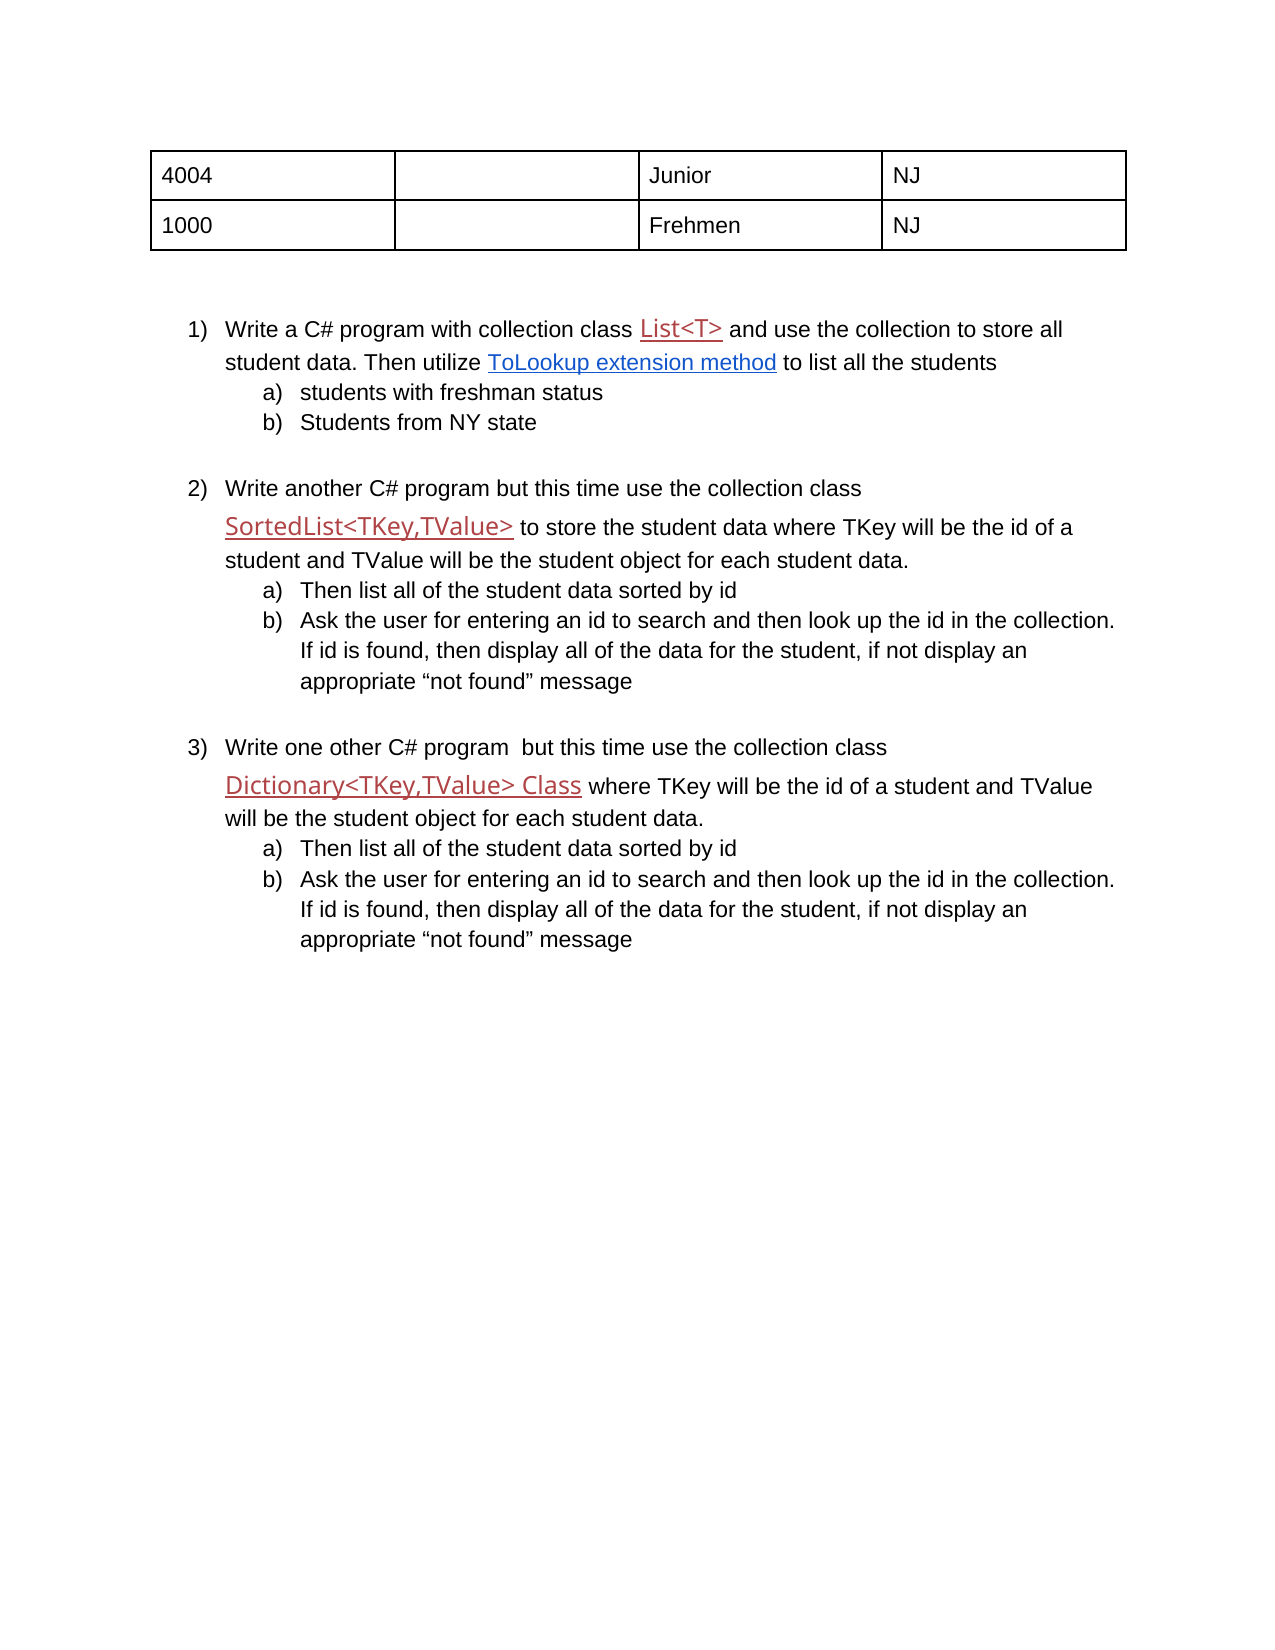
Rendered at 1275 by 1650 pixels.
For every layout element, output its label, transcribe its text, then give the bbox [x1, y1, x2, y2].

table_cell Junior [640, 152, 881, 199]
list Ask the user for entering an id to search and then look up the id in the collection. If id is found, then display all of the data for the student, if not display an appropriate “not found” message [262, 607, 1125, 694]
list Ask the user for entering an id to search and then look up the id in the collection. If id is found, then display all of the data for the student, if not display an appropriate “not found” message [262, 866, 1125, 952]
list Write another C# program but this time use the collection class SortedList<TKey,TValue> to store the student data where TKey will be the id of a student and TValue will be the student object for each student data. [187, 470, 1125, 573]
list students with freshman status [262, 379, 1125, 406]
table_cell [396, 152, 638, 199]
list Write a C# program with collection class List<T> and use the collection to store all student data. Then utilize ToLookup extension method to list all the students [187, 311, 1125, 375]
table_cell NJ [883, 201, 1125, 248]
list Then list all of the student data sorted by id [262, 835, 1125, 862]
table_cell [396, 201, 638, 248]
table_cell NJ [883, 152, 1125, 199]
list Students from NY state [262, 409, 1125, 436]
list Write one other C# program but this time use the collection class Dictionary<TKey,TValue> Class where TKey will be the id of a student and TValue will be the student object for each student data. [187, 728, 1125, 832]
table_cell 1000 [152, 201, 394, 248]
table_cell Frehmen [640, 201, 881, 248]
list Then list all of the student data sorted by id [262, 577, 1125, 603]
table_cell 4004 [152, 152, 394, 199]
